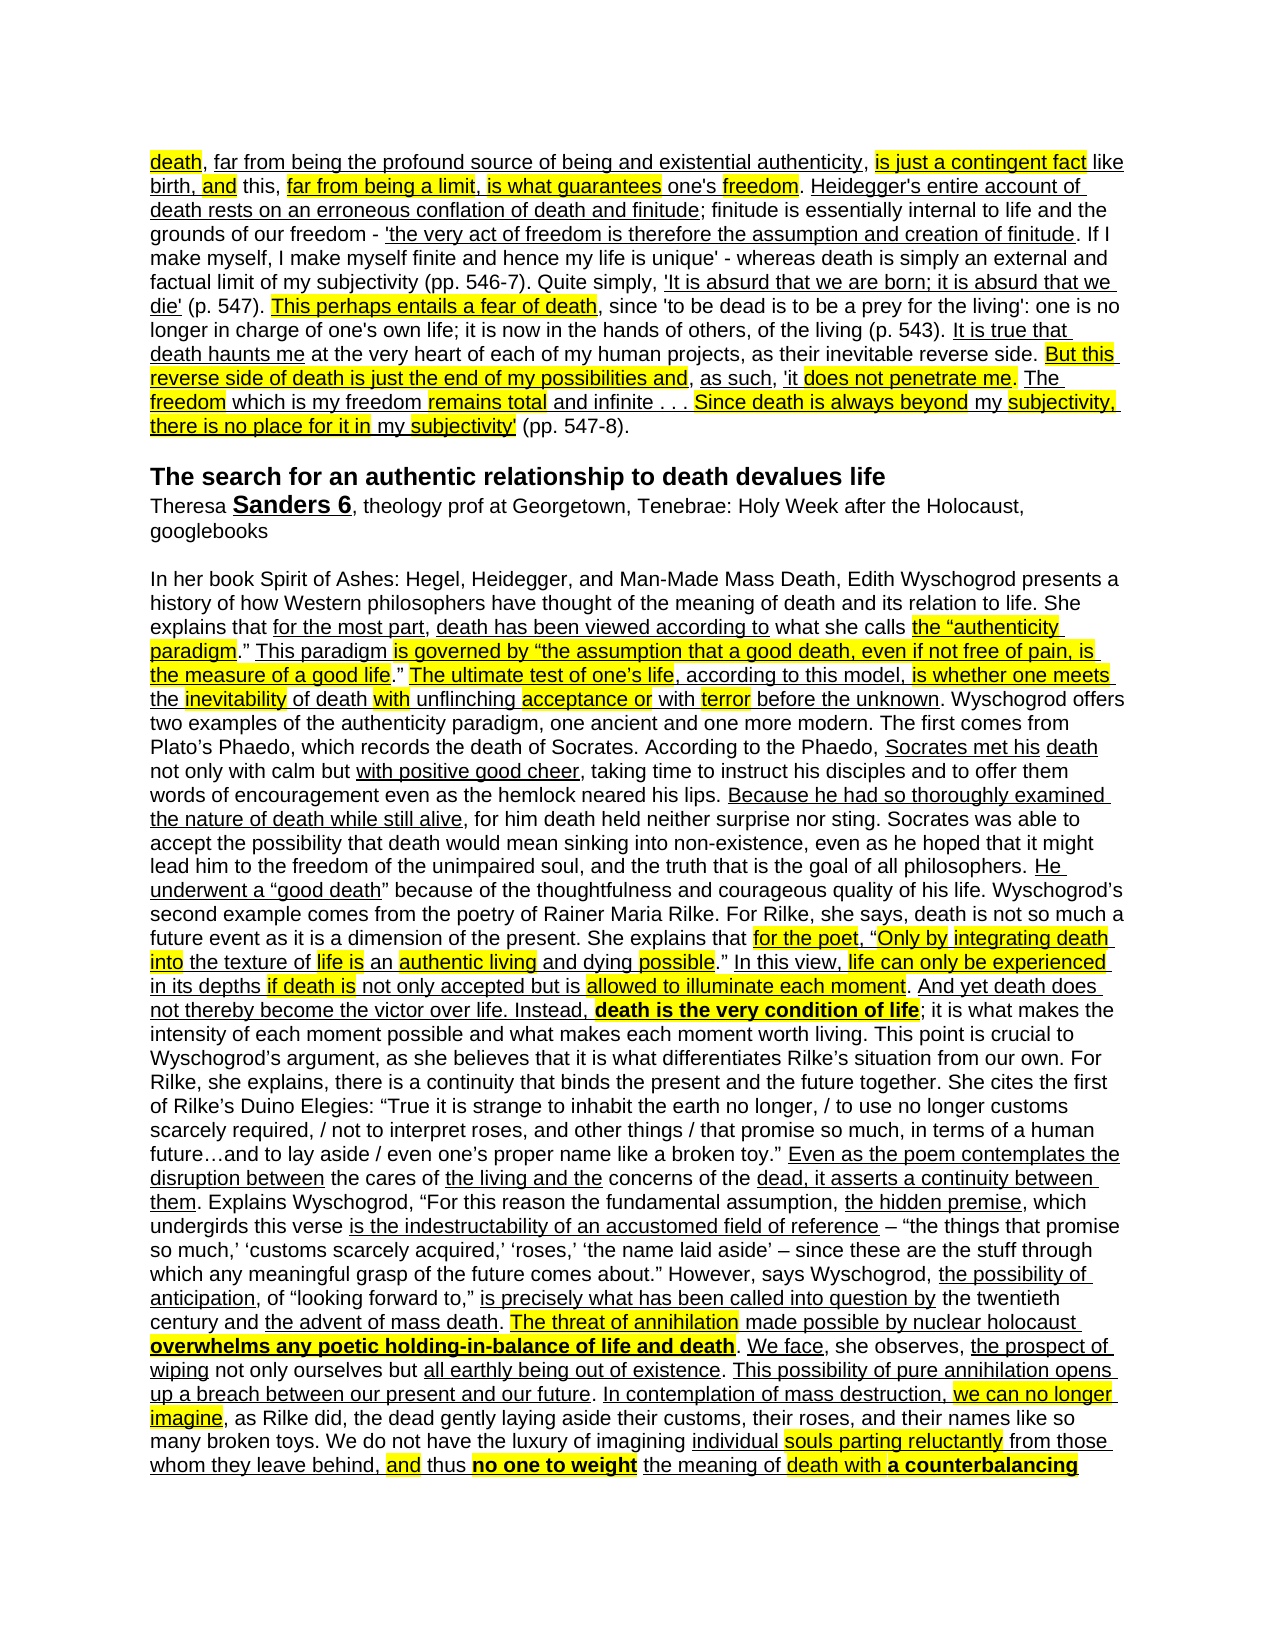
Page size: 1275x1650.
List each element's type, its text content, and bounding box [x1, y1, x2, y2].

subtitle The search for an authentic relationship to death devalues life [150, 461, 1125, 490]
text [150, 150, 1125, 437]
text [150, 567, 1125, 1477]
text Theresa Sanders 6, theology prof at Georgetown, Tenebrae: Holy Week after the Holocaust, googlebooks [150, 490, 1125, 543]
